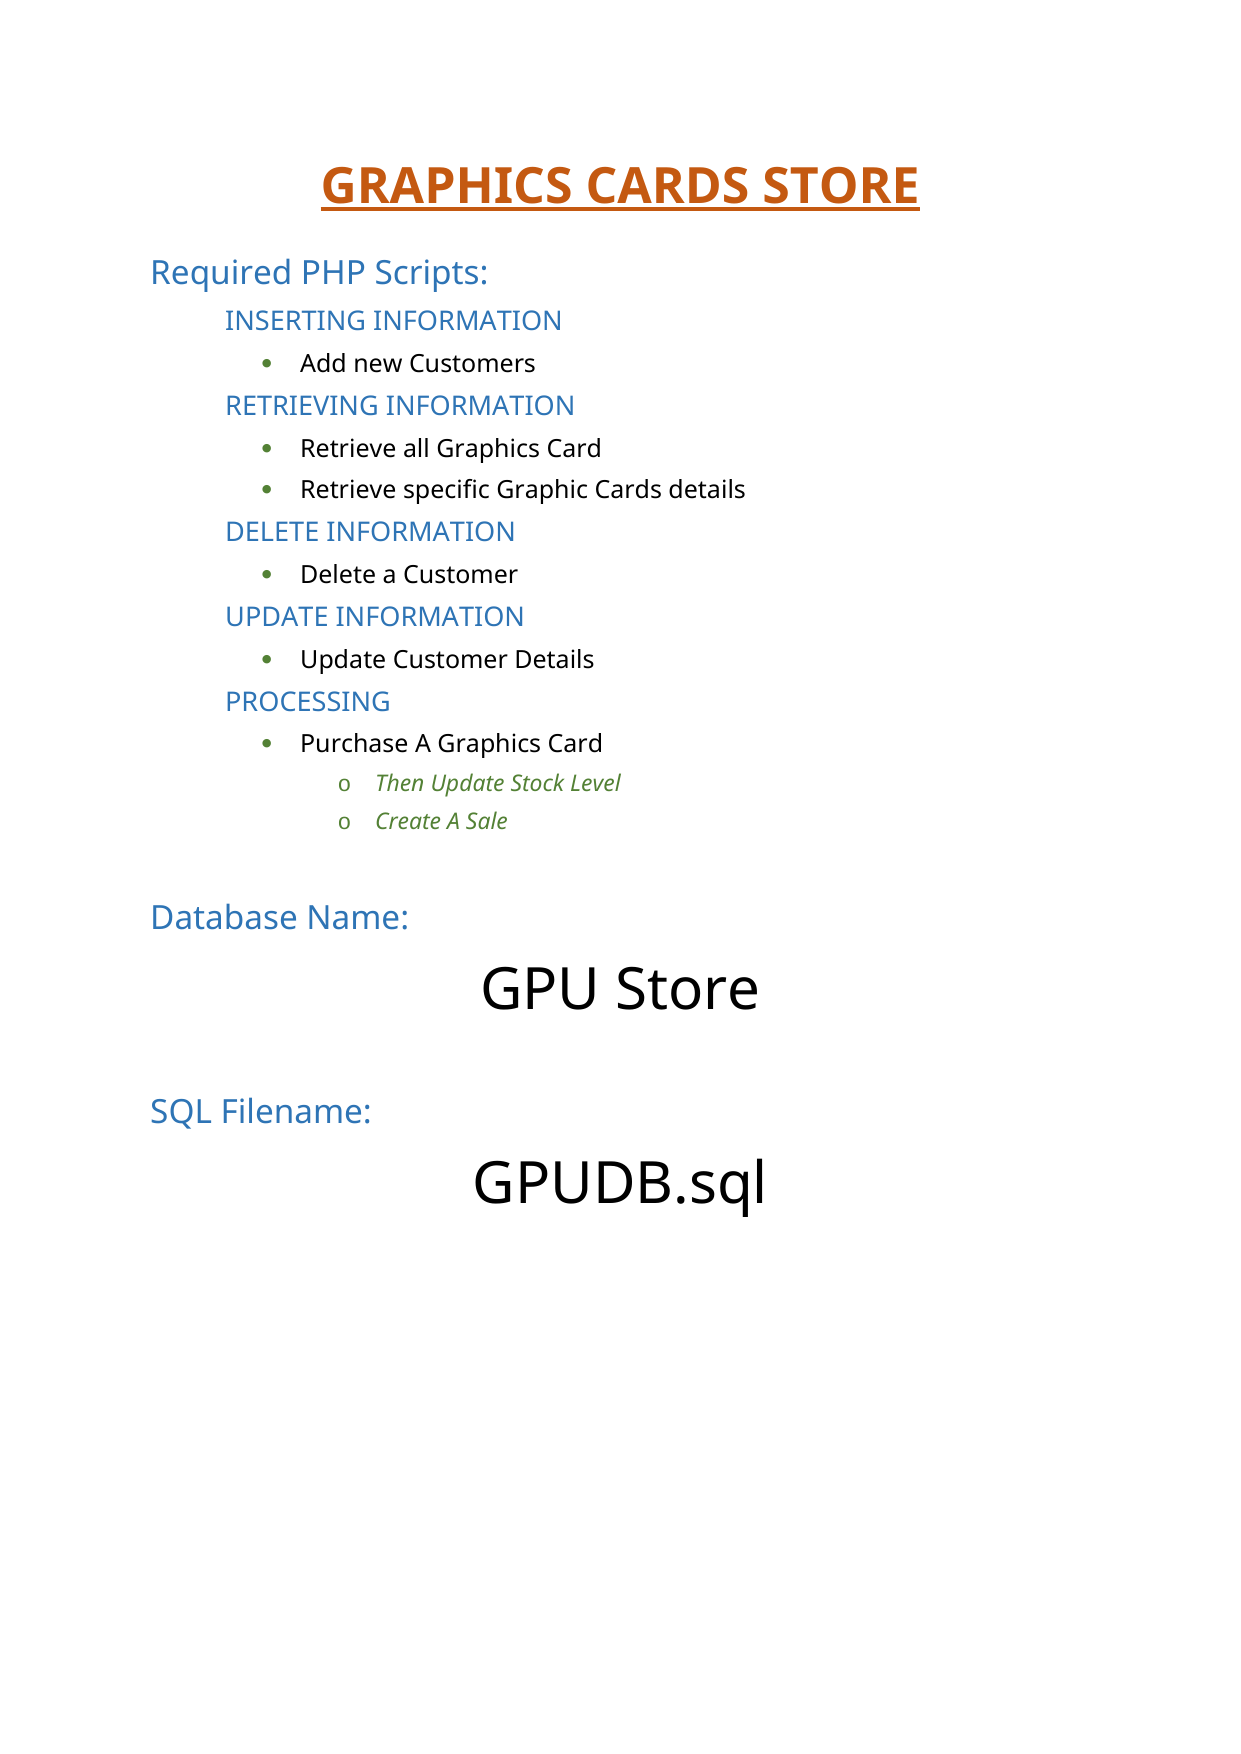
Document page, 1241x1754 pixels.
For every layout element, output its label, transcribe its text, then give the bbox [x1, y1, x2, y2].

subtitle GPUDB.sql [150, 1141, 1090, 1221]
subtitle INSERTING INFORMATION [150, 302, 1090, 338]
subtitle PROCESSING [150, 682, 1090, 719]
subtitle DELETE INFORMATION [150, 512, 1090, 549]
subtitle Database Name: [150, 894, 1090, 939]
subtitle SQL Filename: [150, 1088, 1090, 1134]
subtitle Retrieve specific Graphic Cards details [262, 471, 1090, 506]
subtitle Then Update Stock Level [337, 767, 1090, 798]
subtitle GPU Store [150, 947, 1090, 1027]
subtitle Add new Customers [262, 346, 1090, 380]
subtitle Purchase A Graphics Card [262, 726, 1090, 760]
subtitle Update Customer Details [262, 641, 1090, 675]
subtitle Delete a Customer [262, 556, 1090, 590]
subtitle RETRIEVING INFORMATION [150, 387, 1090, 423]
subtitle Retrieve all Graphics Card [262, 431, 1090, 464]
text GRAPHICS CARDS STORE [150, 150, 1090, 218]
subtitle Create A Sale [337, 805, 1090, 836]
subtitle UPDATE INFORMATION [150, 597, 1090, 634]
subtitle Required PHP Scripts: [150, 248, 1090, 294]
